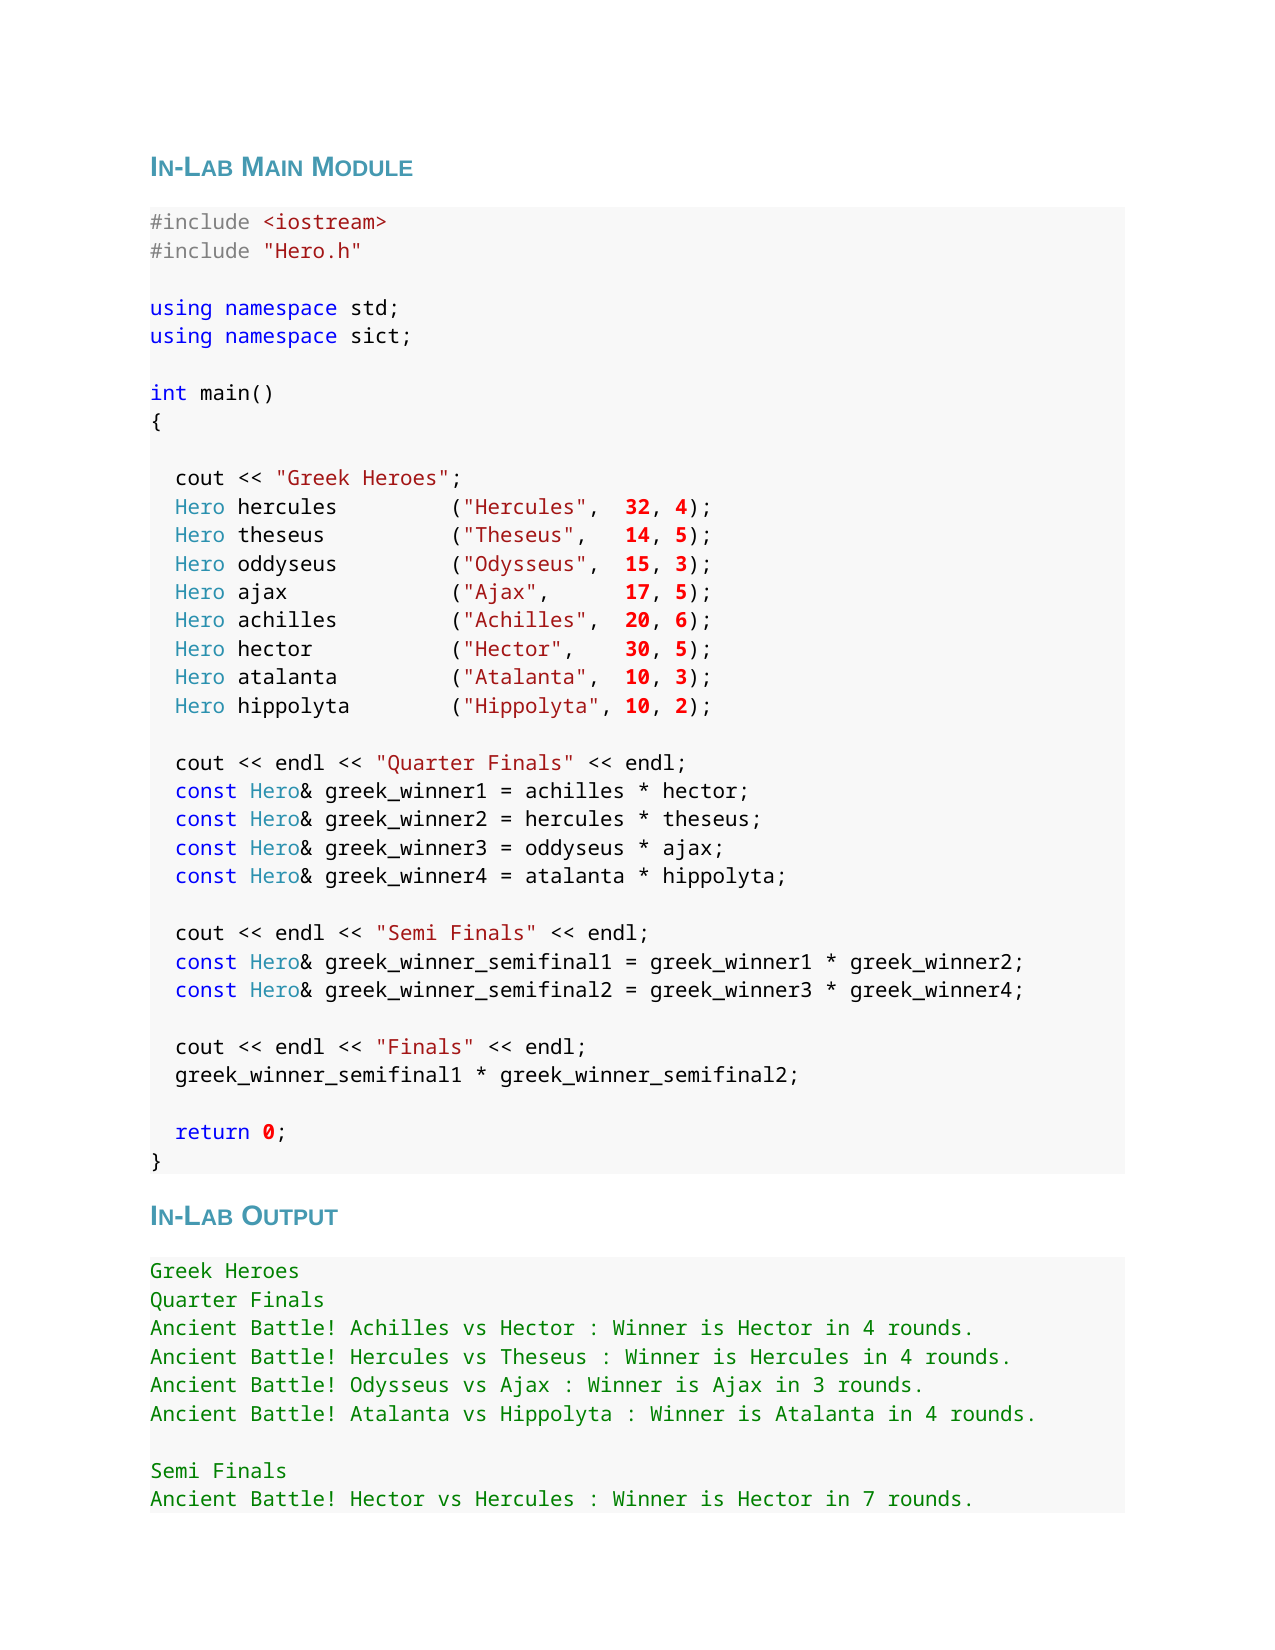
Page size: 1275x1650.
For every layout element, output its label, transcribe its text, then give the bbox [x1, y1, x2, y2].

text Ancient Battle! Achilles vs Hector : Winner is Hector in 4 rounds. [150, 1313, 1125, 1342]
text Hero ajax ("Ajax", 17, 5); [150, 577, 1125, 606]
text const Hero& greek_winner2 = hercules * theseus; [150, 804, 1125, 833]
text Ancient Battle! Hector vs Hercules : Winner is Hector in 7 rounds. [150, 1484, 1125, 1513]
text return 0; [150, 1117, 1125, 1146]
text In-Lab Main Module [150, 150, 1125, 182]
text Hero hippolyta ("Hippolyta", 10, 2); [150, 691, 1125, 719]
text using namespace sict; [150, 321, 1125, 349]
text const Hero& greek_winner3 = oddyseus * ajax; [150, 833, 1125, 861]
text Hero oddyseus ("Odysseus", 15, 3); [150, 549, 1125, 577]
text Ancient Battle! Atalanta vs Hippolyta : Winner is Atalanta in 4 rounds. [150, 1399, 1125, 1427]
text Ancient Battle! Odysseus vs Ajax : Winner is Ajax in 3 rounds. [150, 1370, 1125, 1399]
text Hero atalanta ("Atalanta", 10, 3); [150, 662, 1125, 691]
text Hero theseus ("Theseus", 14, 5); [150, 520, 1125, 549]
text Semi Finals [150, 1456, 1125, 1484]
text const Hero& greek_winner_semifinal2 = greek_winner3 * greek_winner4; [150, 975, 1125, 1004]
text cout << "Greek Heroes"; [150, 463, 1125, 492]
text greek_winner_semifinal1 * greek_winner_semifinal2; [150, 1061, 1125, 1089]
text const Hero& greek_winner4 = atalanta * hippolyta; [150, 861, 1125, 890]
text const Hero& greek_winner_semifinal1 = greek_winner1 * greek_winner2; [150, 947, 1125, 975]
text cout << endl << "Semi Finals" << endl; [150, 918, 1125, 947]
text Quarter Finals [150, 1285, 1125, 1313]
text Ancient Battle! Hercules vs Theseus : Winner is Hercules in 4 rounds. [150, 1342, 1125, 1370]
text Hero achilles ("Achilles", 20, 6); [150, 606, 1125, 634]
text Greek Heroes [150, 1257, 1125, 1285]
text cout << endl << "Quarter Finals" << endl; [150, 748, 1125, 776]
text #include <iostream> [150, 207, 1125, 236]
text #include "Hero.h" [150, 236, 1125, 264]
text using namespace std; [150, 293, 1125, 321]
text cout << endl << "Finals" << endl; [150, 1032, 1125, 1061]
text const Hero& greek_winner1 = achilles * hector; [150, 776, 1125, 804]
text } [150, 1146, 1125, 1174]
text Hero hercules ("Hercules", 32, 4); [150, 492, 1125, 520]
text int main() [150, 378, 1125, 406]
text Hero hector ("Hector", 30, 5); [150, 634, 1125, 662]
text In-Lab Output [150, 1199, 1125, 1232]
text { [150, 406, 1125, 435]
